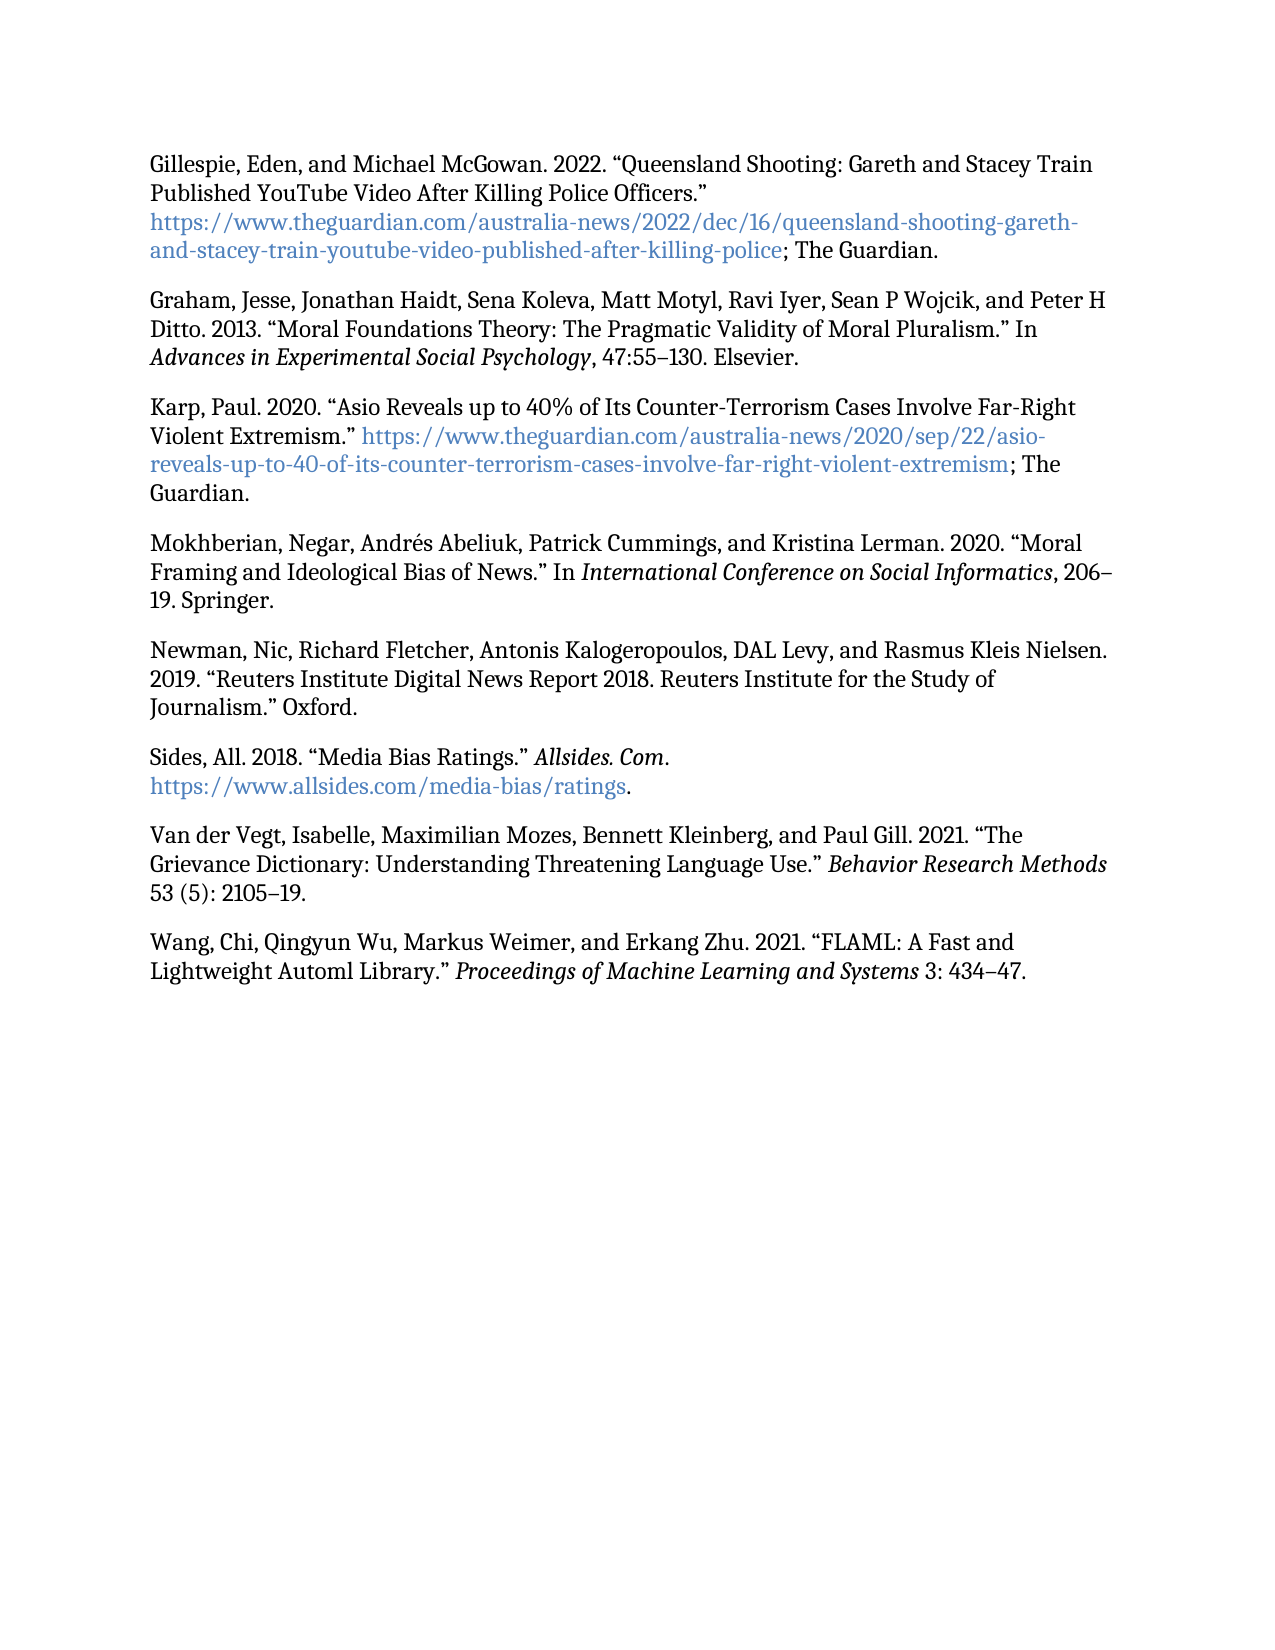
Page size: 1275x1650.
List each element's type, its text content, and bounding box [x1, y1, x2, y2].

text Newman, Nic, Richard Fletcher, Antonis Kalogeropoulos, DAL Levy, and Rasmus Kleis Nielsen. 2019. “Reuters Institute Digital News Report 2018. Reuters Institute for the Study of Journalism.” Oxford. [150, 636, 1125, 722]
text Mokhberian, Negar, Andrés Abeliuk, Patrick Cummings, and Kristina Lerman. 2020. “Moral Framing and Ideological Bias of News.” In International Conference on Social Informatics, 206–19. Springer. [150, 529, 1125, 615]
text Gillespie, Eden, and Michael McGowan. 2022. “Queensland Shooting: Gareth and Stacey Train Published YouTube Video After Killing Police Officers.” https://www.theguardian.com/australia-news/2022/dec/16/queensland-shooting-gareth-and-stacey-train-youtube-video-published-after-killing-police; The Guardian. [150, 150, 1125, 265]
text Sides, All. 2018. “Media Bias Ratings.” Allsides. Com. https://www.allsides.com/media-bias/ratings. [150, 743, 1125, 800]
text Wang, Chi, Qingyun Wu, Markus Weimer, and Erkang Zhu. 2021. “FLAML: A Fast and Lightweight Automl Library.” Proceedings of Machine Learning and Systems 3: 434–47. [150, 928, 1125, 986]
text Karp, Paul. 2020. “Asio Reveals up to 40% of Its Counter-Terrorism Cases Involve Far-Right Violent Extremism.” https://www.theguardian.com/australia-news/2020/sep/22/asio-reveals-up-to-40-of-its-counter-terrorism-cases-involve-far-right-violent-extremism; The Guardian. [150, 393, 1125, 508]
text Van der Vegt, Isabelle, Maximilian Mozes, Bennett Kleinberg, and Paul Gill. 2021. “The Grievance Dictionary: Understanding Threatening Language Use.” Behavior Research Methods 53 (5): 2105–19. [150, 821, 1125, 907]
text Graham, Jesse, Jonathan Haidt, Sena Koleva, Matt Motyl, Ravi Iyer, Sean P Wojcik, and Peter H Ditto. 2013. “Moral Foundations Theory: The Pragmatic Validity of Moral Pluralism.” In Advances in Experimental Social Psychology, 47:55–130. Elsevier. [150, 286, 1125, 372]
